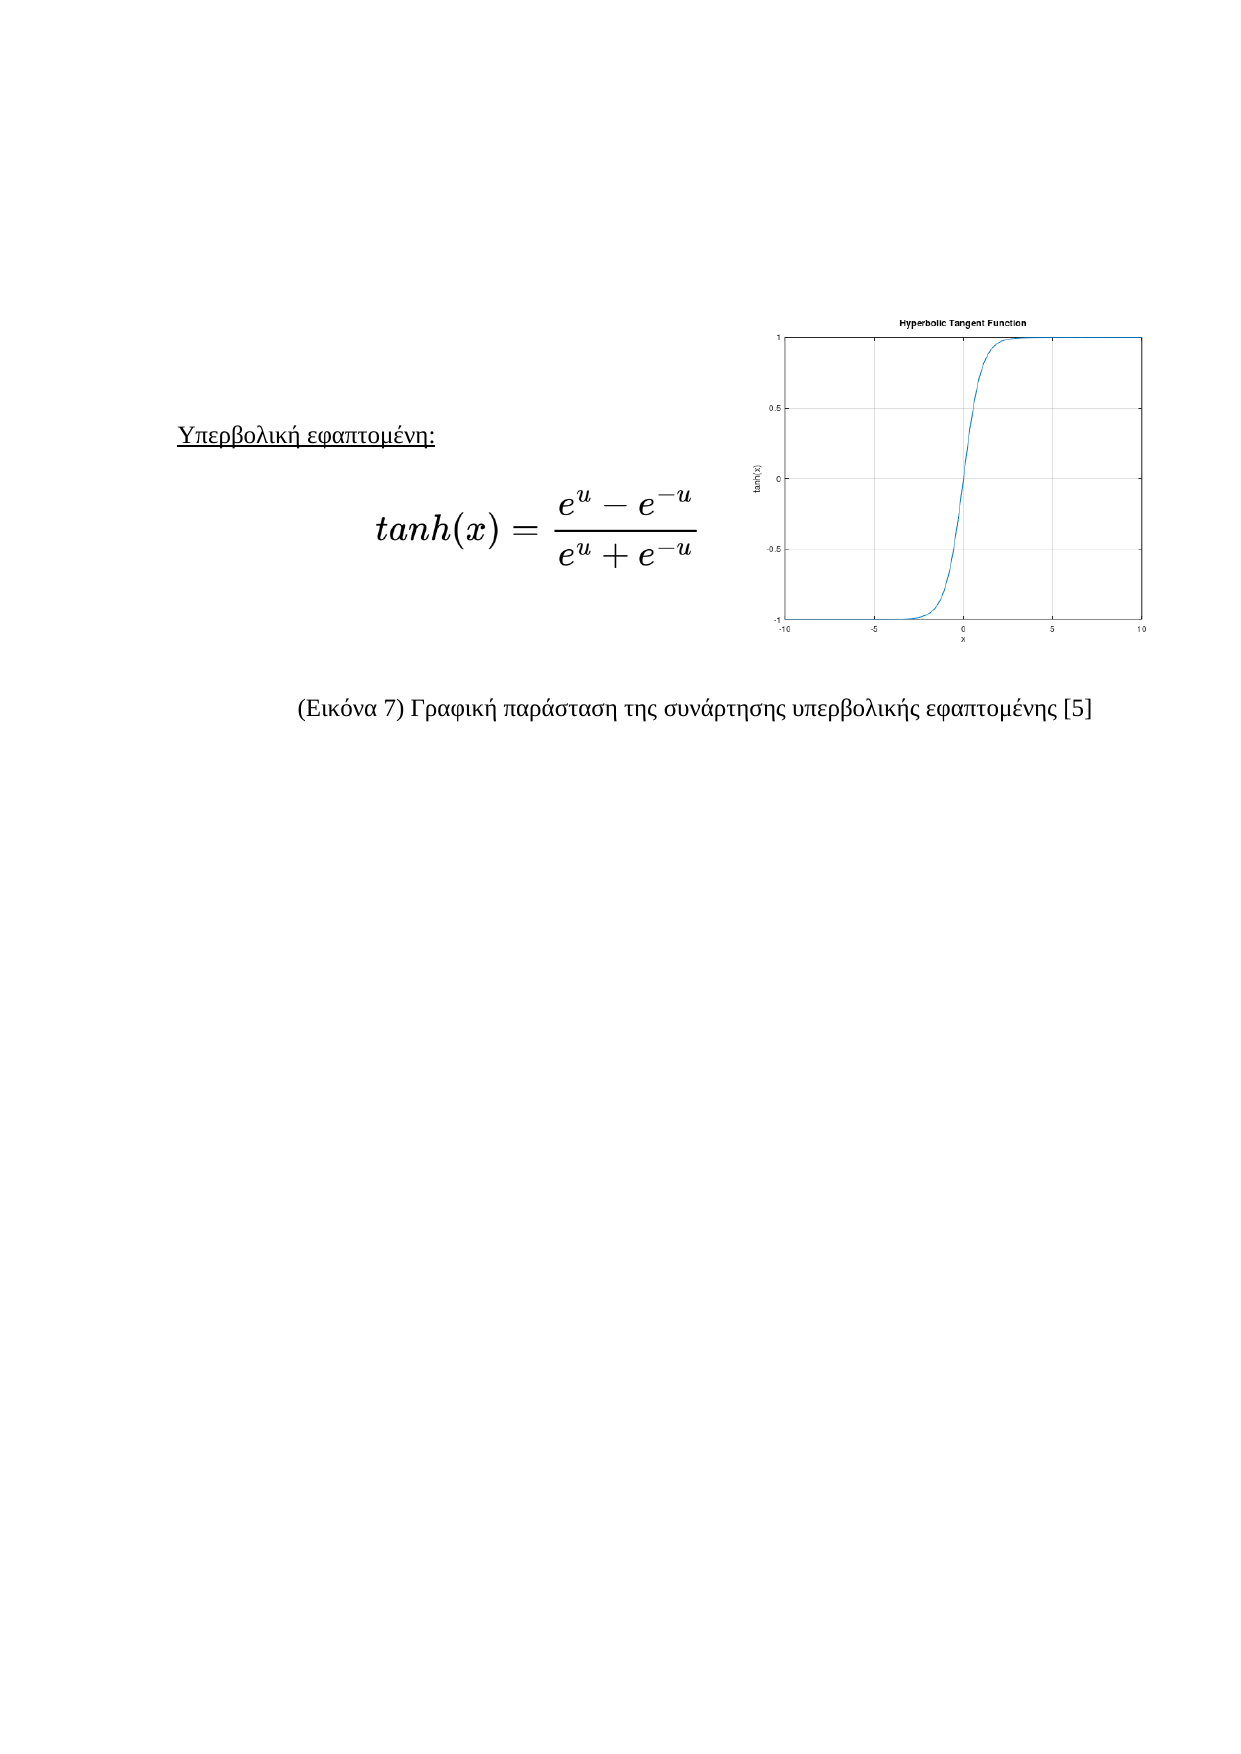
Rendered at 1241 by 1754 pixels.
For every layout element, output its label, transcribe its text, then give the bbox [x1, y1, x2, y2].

text (Εικόνα 7) Γραφική παράσταση της συνάρτησης υπερβολικής εφαπτομένης [5] [177, 693, 1092, 721]
picture [375, 486, 701, 568]
picture [725, 312, 1185, 657]
text Υπερβολική εφαπτομένη: [177, 420, 1092, 449]
